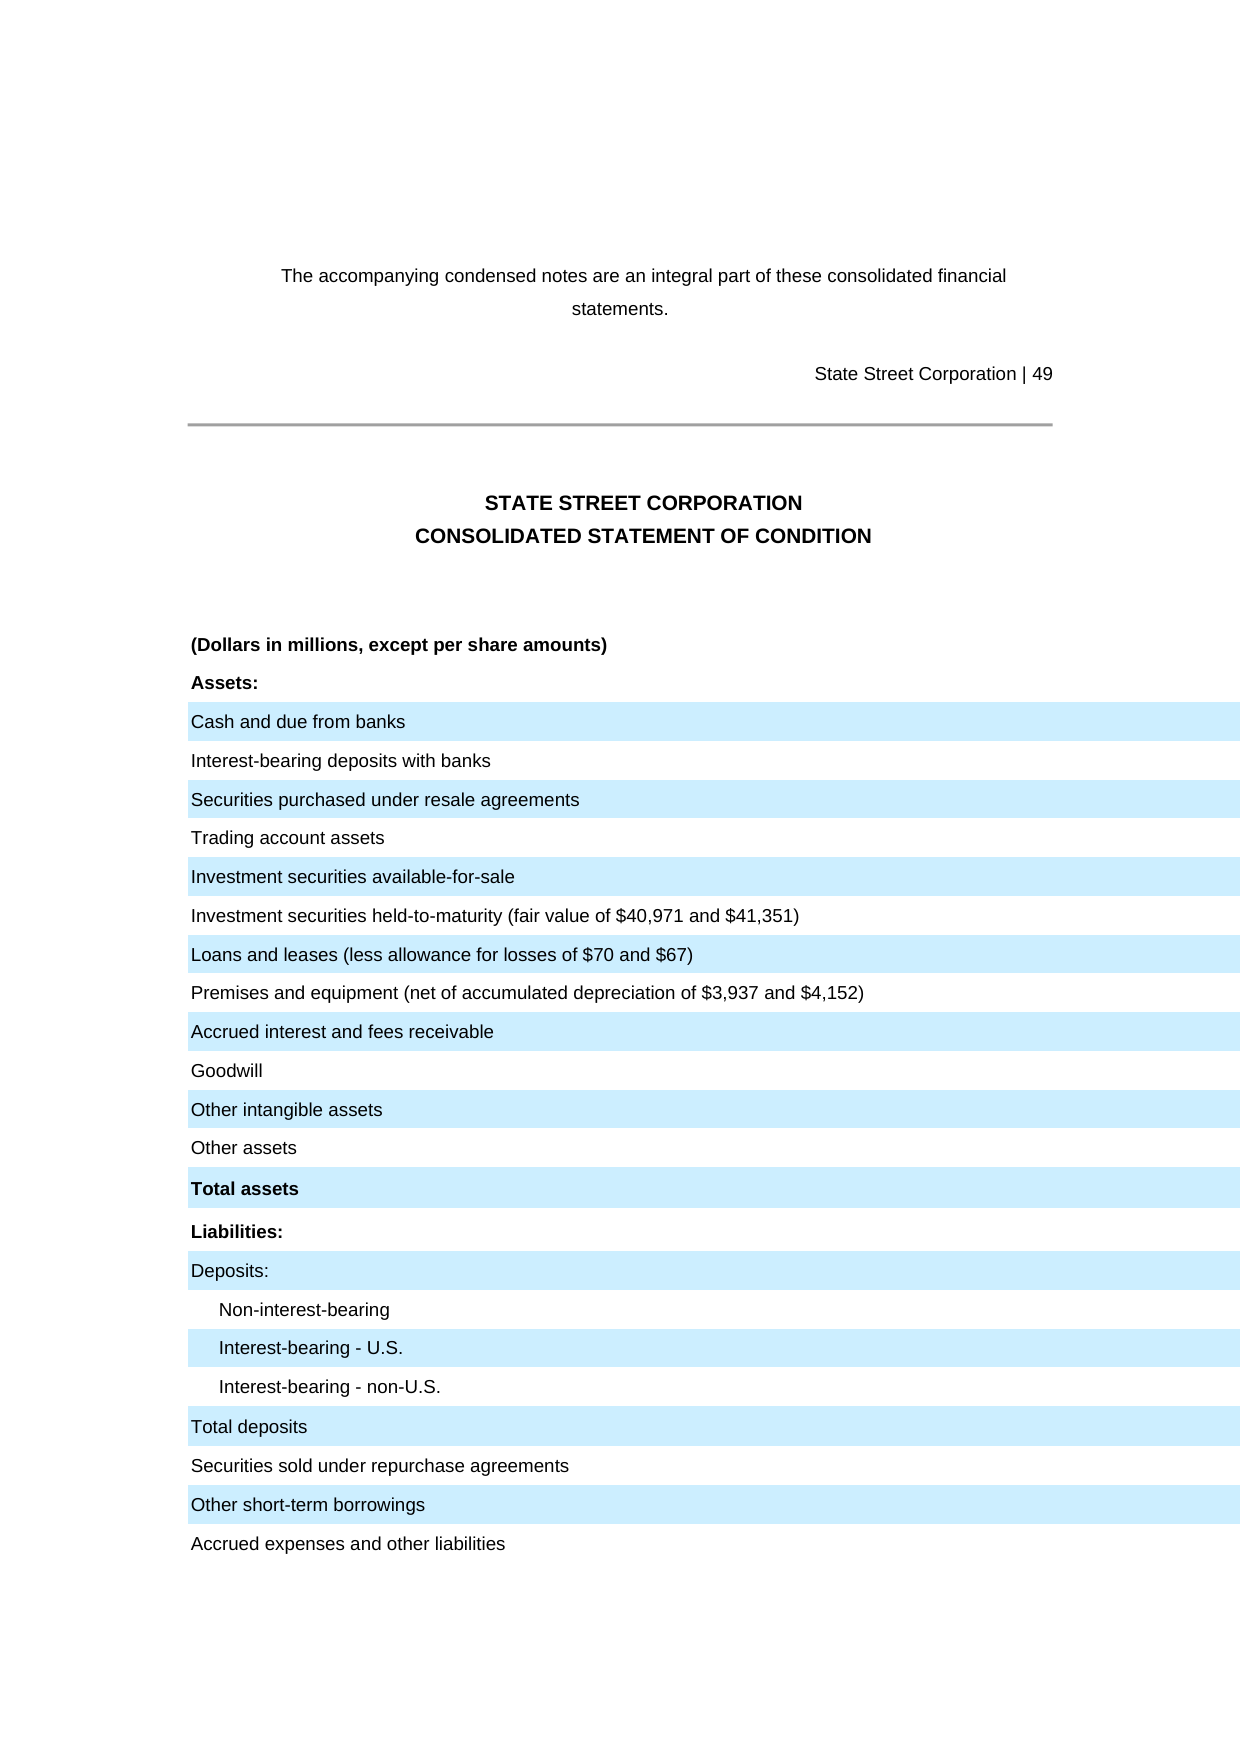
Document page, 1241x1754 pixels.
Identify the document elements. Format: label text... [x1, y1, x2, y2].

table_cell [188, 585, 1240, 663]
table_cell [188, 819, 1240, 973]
text CONSOLIDATED STATEMENT OF CONDITION [187, 519, 1053, 552]
text STATE STREET CORPORATION [187, 487, 1053, 519]
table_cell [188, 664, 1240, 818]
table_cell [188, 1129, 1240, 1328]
text State Street Corporation | 49 [187, 357, 1053, 389]
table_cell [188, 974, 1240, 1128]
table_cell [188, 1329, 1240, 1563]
text The accompanying condensed notes are an integral part of these consolidated financial statements. [187, 259, 1053, 324]
